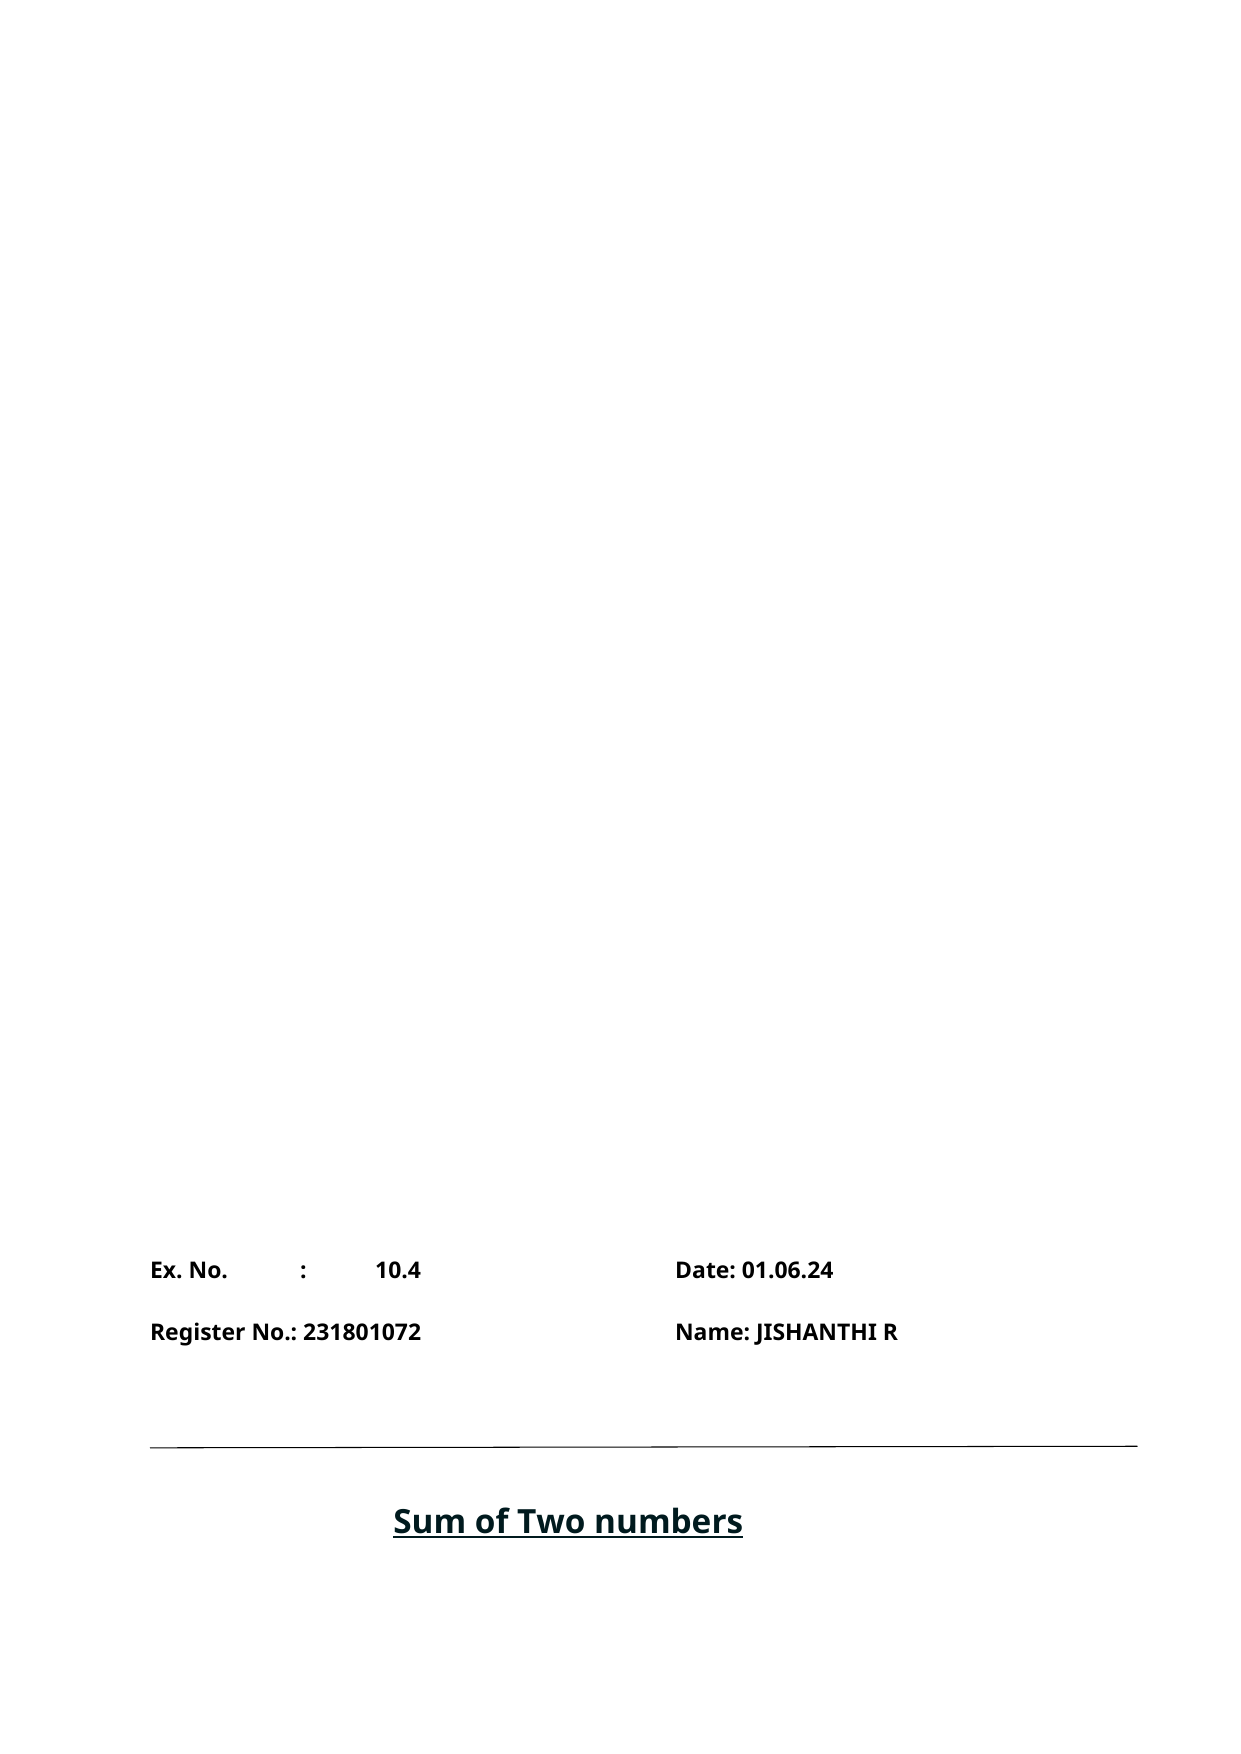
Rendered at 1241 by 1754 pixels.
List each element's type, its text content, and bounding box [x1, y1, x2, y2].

text Register No.: 231801072 Name: JISHANTHI R [150, 1316, 1090, 1347]
text Ex. No. : 10.4 Date: 01.06.24 [150, 1254, 1090, 1285]
text Sum of Two numbers [150, 1497, 1090, 1543]
